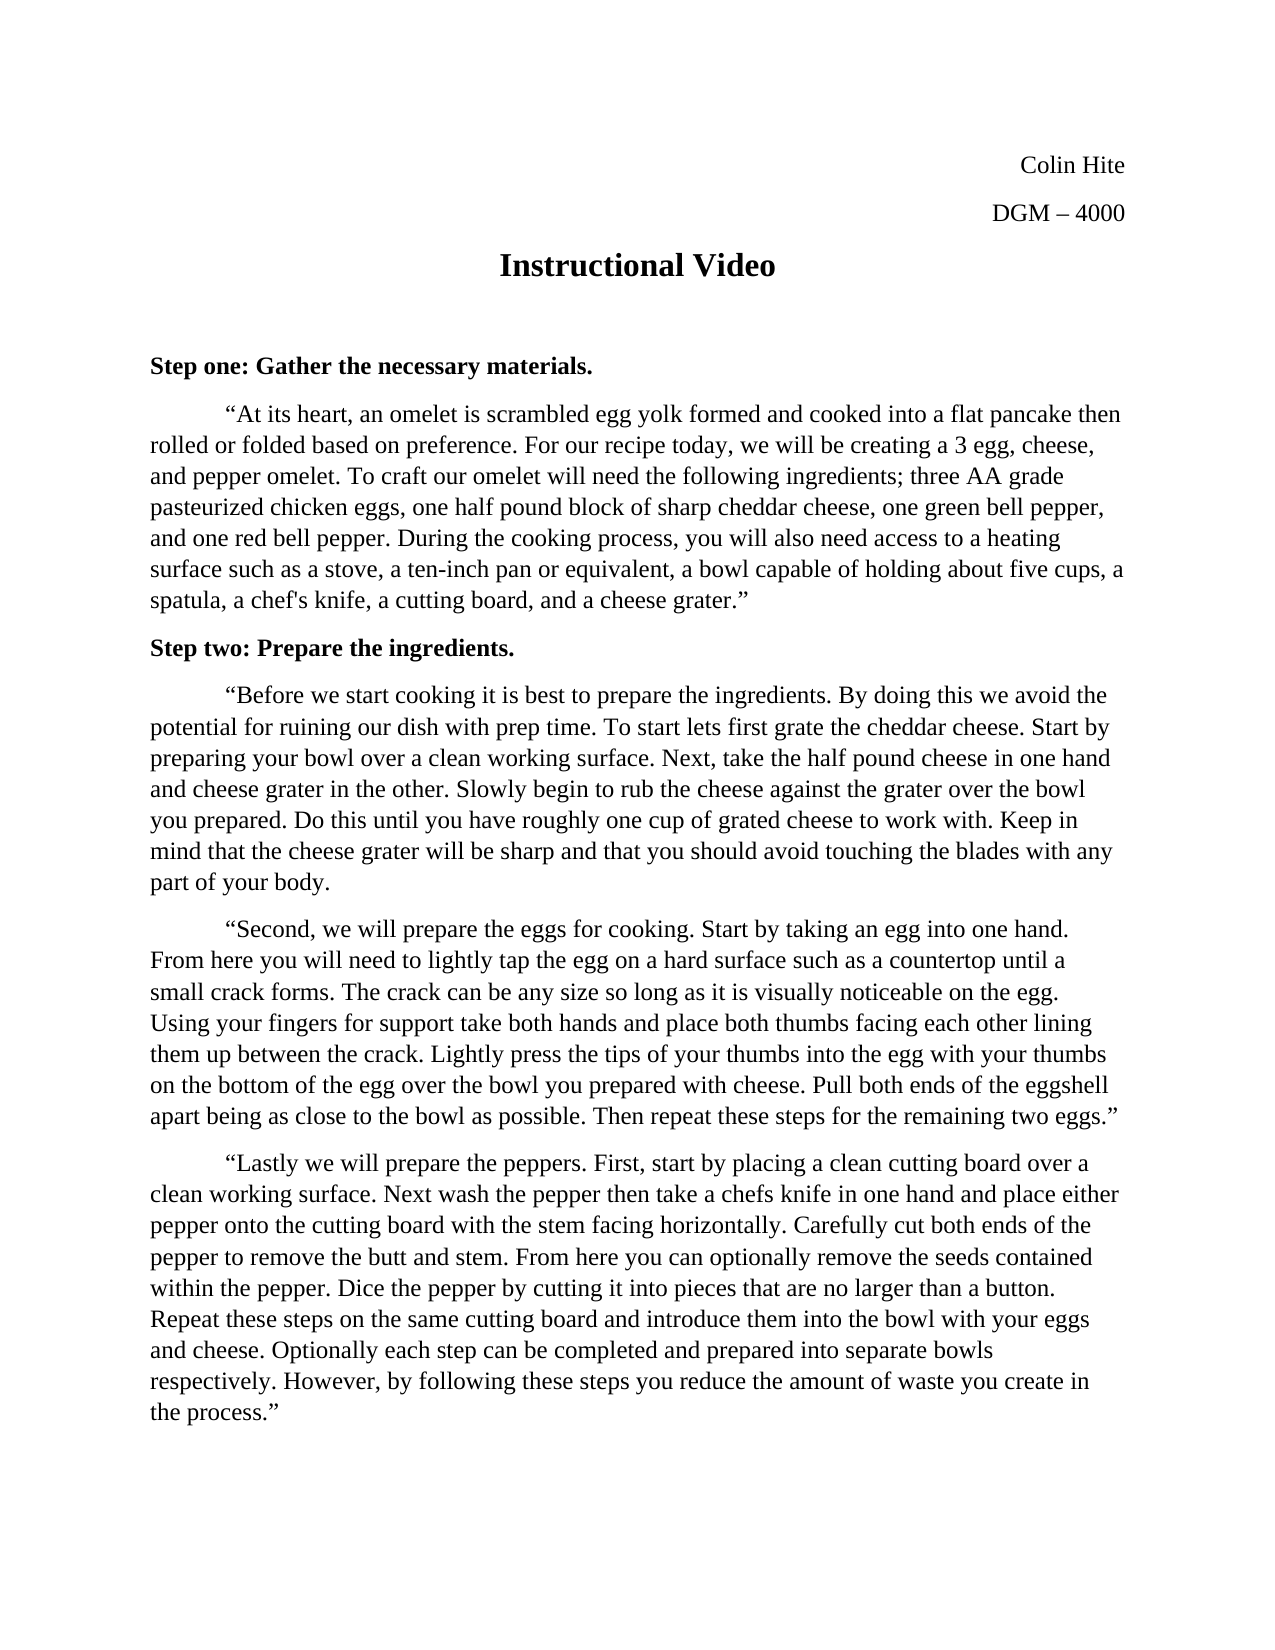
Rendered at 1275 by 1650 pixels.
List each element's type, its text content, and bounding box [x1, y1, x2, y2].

text DGM – 4000 [150, 198, 1125, 226]
text Instructional Video [150, 245, 1125, 284]
text “At its heart, an omelet is scrambled egg yolk formed and cooked into a flat pancake then rolled or folded based on preference. For our recipe today, we will be creating a 3 egg, cheese, and pepper omelet. To craft our omelet will need the following ingredients; three AA grade pasteurized chicken eggs, one half pound block of sharp cheddar cheese, one green bell pepper, and one red bell pepper. During the cooking process, you will also need access to a heating surface such as a stove, a ten-inch pan or equivalent, a bowl capable of holding about five cups, a spatula, a chef's knife, a cutting board, and a cheese grater.” [150, 399, 1125, 614]
text Step one: Gather the necessary materials. [150, 351, 1125, 380]
text “Lastly we will prepare the peppers. First, start by placing a clean cutting board over a clean working surface. Next wash the pepper then take a chefs knife in one hand and place either pepper onto the cutting board with the stem facing horizontally. Carefully cut both ends of the pepper to remove the butt and stem. From here you can optionally remove the seeds contained within the pepper. Dice the pepper by cutting it into pieces that are no larger than a button. Repeat these steps on the same cutting board and introduce them into the bowl with your eggs and cheese. Optionally each step can be completed and prepared into separate bowls respectively. However, by following these steps you reduce the amount of waste you create in the process.” [150, 1148, 1125, 1426]
text Step two: Prepare the ingredients. [150, 633, 1125, 662]
text “Second, we will prepare the eggs for cooking. Start by taking an egg into one hand. From here you will need to lightly tap the egg on a hard surface such as a countertop until a small crack forms. The crack can be any size so long as it is visually noticeable on the egg. Using your fingers for support take both hands and place both thumbs facing each other lining them up between the crack. Lightly press the tips of your thumbs into the egg with your thumbs on the bottom of the egg over the bowl you prepared with cheese. Pull both ends of the eggshell apart being as close to the bowl as possible. Then repeat these steps for the remaining two eggs.” [150, 914, 1125, 1129]
text Colin Hite [150, 150, 1125, 179]
text “Before we start cooking it is best to prepare the ingredients. By doing this we avoid the potential for ruining our dish with prep time. To start lets first grate the cheddar cheese. Start by preparing your bowl over a clean working surface. Next, take the half pound cheese in one hand and cheese grater in the other. Slowly begin to rub the cheese against the grater over the bowl you prepared. Do this until you have roughly one cup of grated cheese to work with. Keep in mind that the cheese grater will be sharp and that you should avoid touching the blades with any part of your body. [150, 681, 1125, 896]
